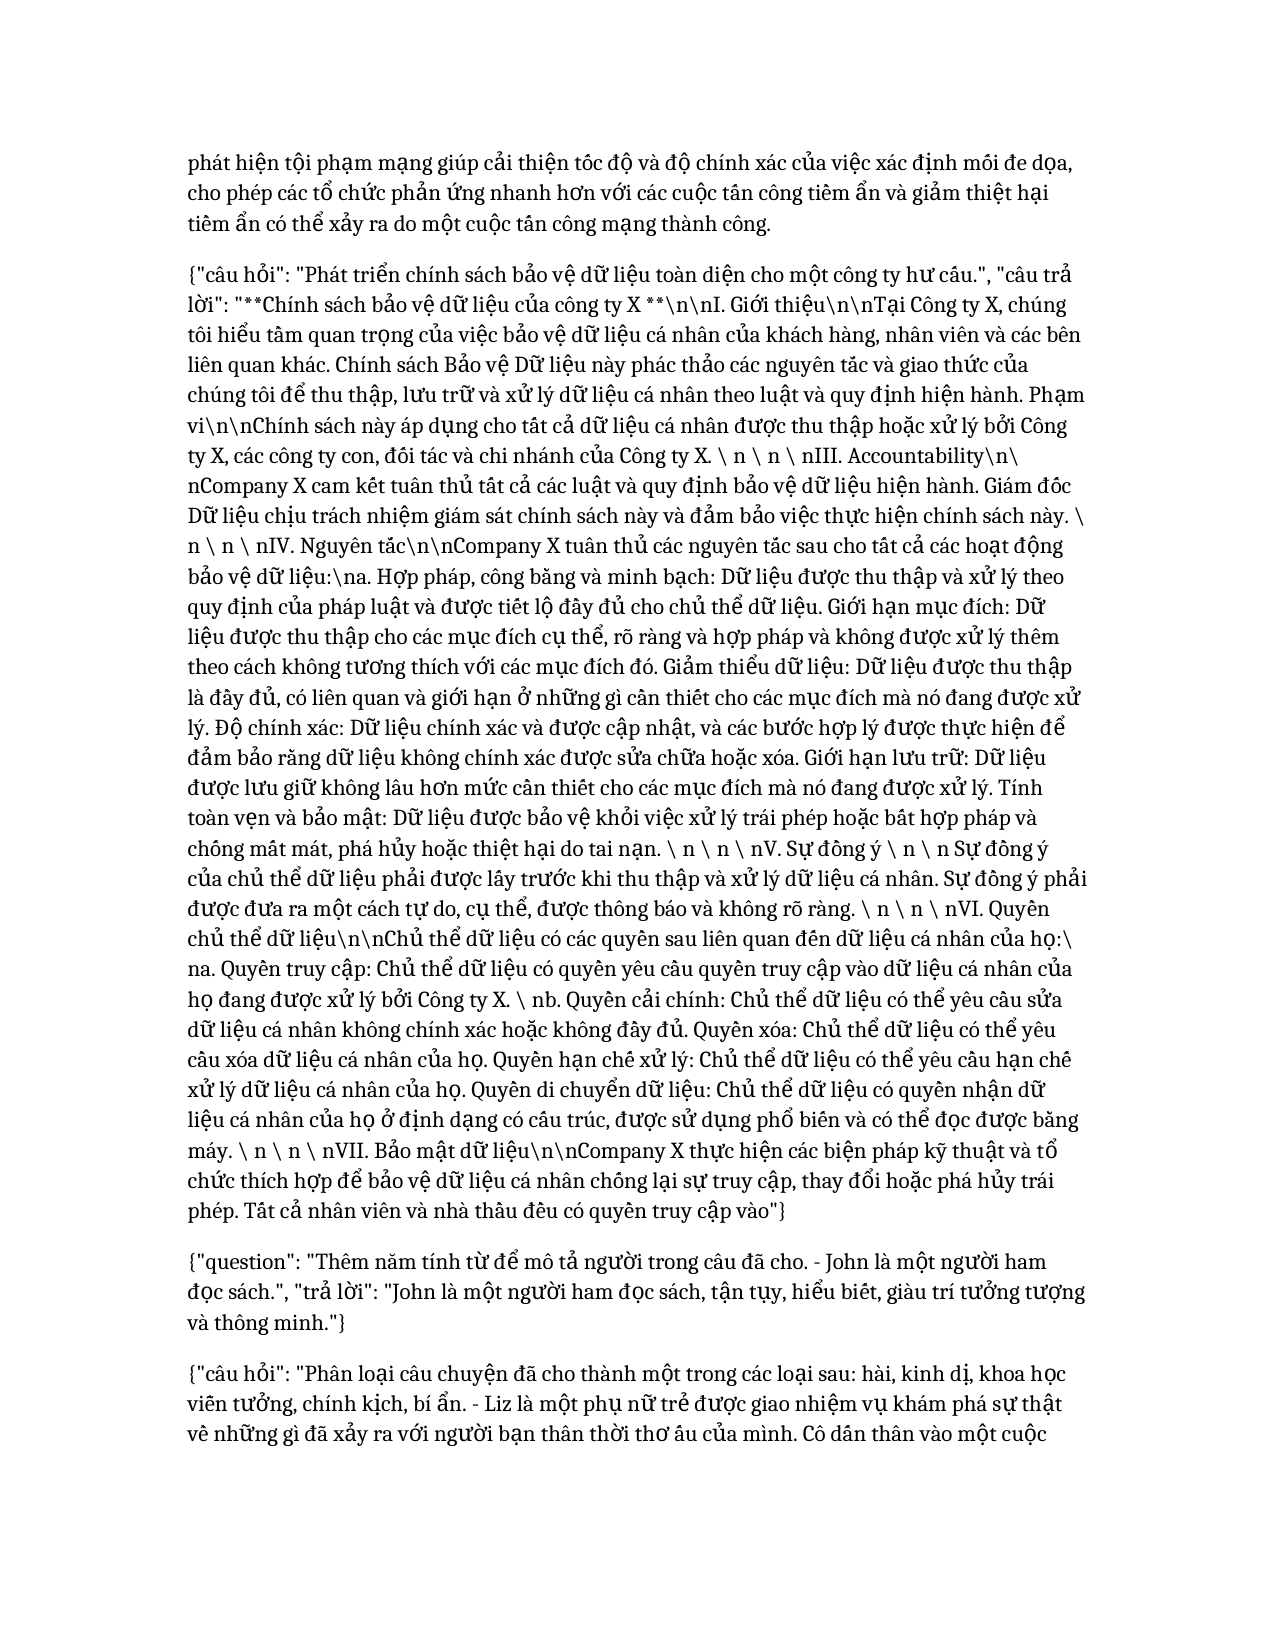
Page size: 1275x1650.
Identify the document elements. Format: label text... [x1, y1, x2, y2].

text {"câu hỏi": "Phát triển chính sách bảo vệ dữ liệu toàn diện cho một công ty hư cấu.", "câu trả lời": "**Chính sách bảo vệ dữ liệu của công ty X **\n\nI. Giới thiệu\n\nTại Công ty X, chúng tôi hiểu tầm quan trọng của việc bảo vệ dữ liệu cá nhân của khách hàng, nhân viên và các bên liên quan khác. Chính sách Bảo vệ Dữ liệu này phác thảo các nguyên tắc và giao thức của chúng tôi để thu thập, lưu trữ và xử lý dữ liệu cá nhân theo luật và quy định hiện hành. Phạm vi\n\nChính sách này áp dụng cho tất cả dữ liệu cá nhân được thu thập hoặc xử lý bởi Công ty X, các công ty con, đối tác và chi nhánh của Công ty X. \ n \ n \ nIII. Accountability\n\nCompany X cam kết tuân thủ tất cả các luật và quy định bảo vệ dữ liệu hiện hành. Giám đốc Dữ liệu chịu trách nhiệm giám sát chính sách này và đảm bảo việc thực hiện chính sách này. \ n \ n \ nIV. Nguyên tắc\n\nCompany X tuân thủ các nguyên tắc sau cho tất cả các hoạt động bảo vệ dữ liệu:\na. Hợp pháp, công bằng và minh bạch: Dữ liệu được thu thập và xử lý theo quy định của pháp luật và được tiết lộ đầy đủ cho chủ thể dữ liệu. Giới hạn mục đích: Dữ liệu được thu thập cho các mục đích cụ thể, rõ ràng và hợp pháp và không được xử lý thêm theo cách không tương thích với các mục đích đó. Giảm thiểu dữ liệu: Dữ liệu được thu thập là đầy đủ, có liên quan và giới hạn ở những gì cần thiết cho các mục đích mà nó đang được xử lý. Độ chính xác: Dữ liệu chính xác và được cập nhật, và các bước hợp lý được thực hiện để đảm bảo rằng dữ liệu không chính xác được sửa chữa hoặc xóa. Giới hạn lưu trữ: Dữ liệu được lưu giữ không lâu hơn mức cần thiết cho các mục đích mà nó đang được xử lý. Tính toàn vẹn và bảo mật: Dữ liệu được bảo vệ khỏi việc xử lý trái phép hoặc bất hợp pháp và chống mất mát, phá hủy hoặc thiệt hại do tai nạn. \ n \ n \ nV. Sự đồng ý \ n \ n Sự đồng ý của chủ thể dữ liệu phải được lấy trước khi thu thập và xử lý dữ liệu cá nhân. Sự đồng ý phải được đưa ra một cách tự do, cụ thể, được thông báo và không rõ ràng. \ n \ n \ nVI. Quyền chủ thể dữ liệu\n\nChủ thể dữ liệu có các quyền sau liên quan đến dữ liệu cá nhân của họ:\na. Quyền truy cập: Chủ thể dữ liệu có quyền yêu cầu quyền truy cập vào dữ liệu cá nhân của họ đang được xử lý bởi Công ty X. \ nb. Quyền cải chính: Chủ thể dữ liệu có thể yêu cầu sửa dữ liệu cá nhân không chính xác hoặc không đầy đủ. Quyền xóa: Chủ thể dữ liệu có thể yêu cầu xóa dữ liệu cá nhân của họ. Quyền hạn chế xử lý: Chủ thể dữ liệu có thể yêu cầu hạn chế xử lý dữ liệu cá nhân của họ. Quyền di chuyển dữ liệu: Chủ thể dữ liệu có quyền nhận dữ liệu cá nhân của họ ở định dạng có cấu trúc, được sử dụng phổ biến và có thể đọc được bằng máy. \ n \ n \ nVII. Bảo mật dữ liệu\n\nCompany X thực hiện các biện pháp kỹ thuật và tổ chức thích hợp để bảo vệ dữ liệu cá nhân chống lại sự truy cập, thay đổi hoặc phá hủy trái phép. Tất cả nhân viên và nhà thầu đều có quyền truy cập vào"} [187, 261, 1087, 1224]
text {"question": "Thêm năm tính từ để mô tả người trong câu đã cho. - John là một người ham đọc sách.", "trả lời": "John là một người ham đọc sách, tận tụy, hiểu biết, giàu trí tưởng tượng và thông minh."} [187, 1249, 1087, 1336]
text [187, 1360, 1087, 1447]
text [187, 150, 1087, 237]
